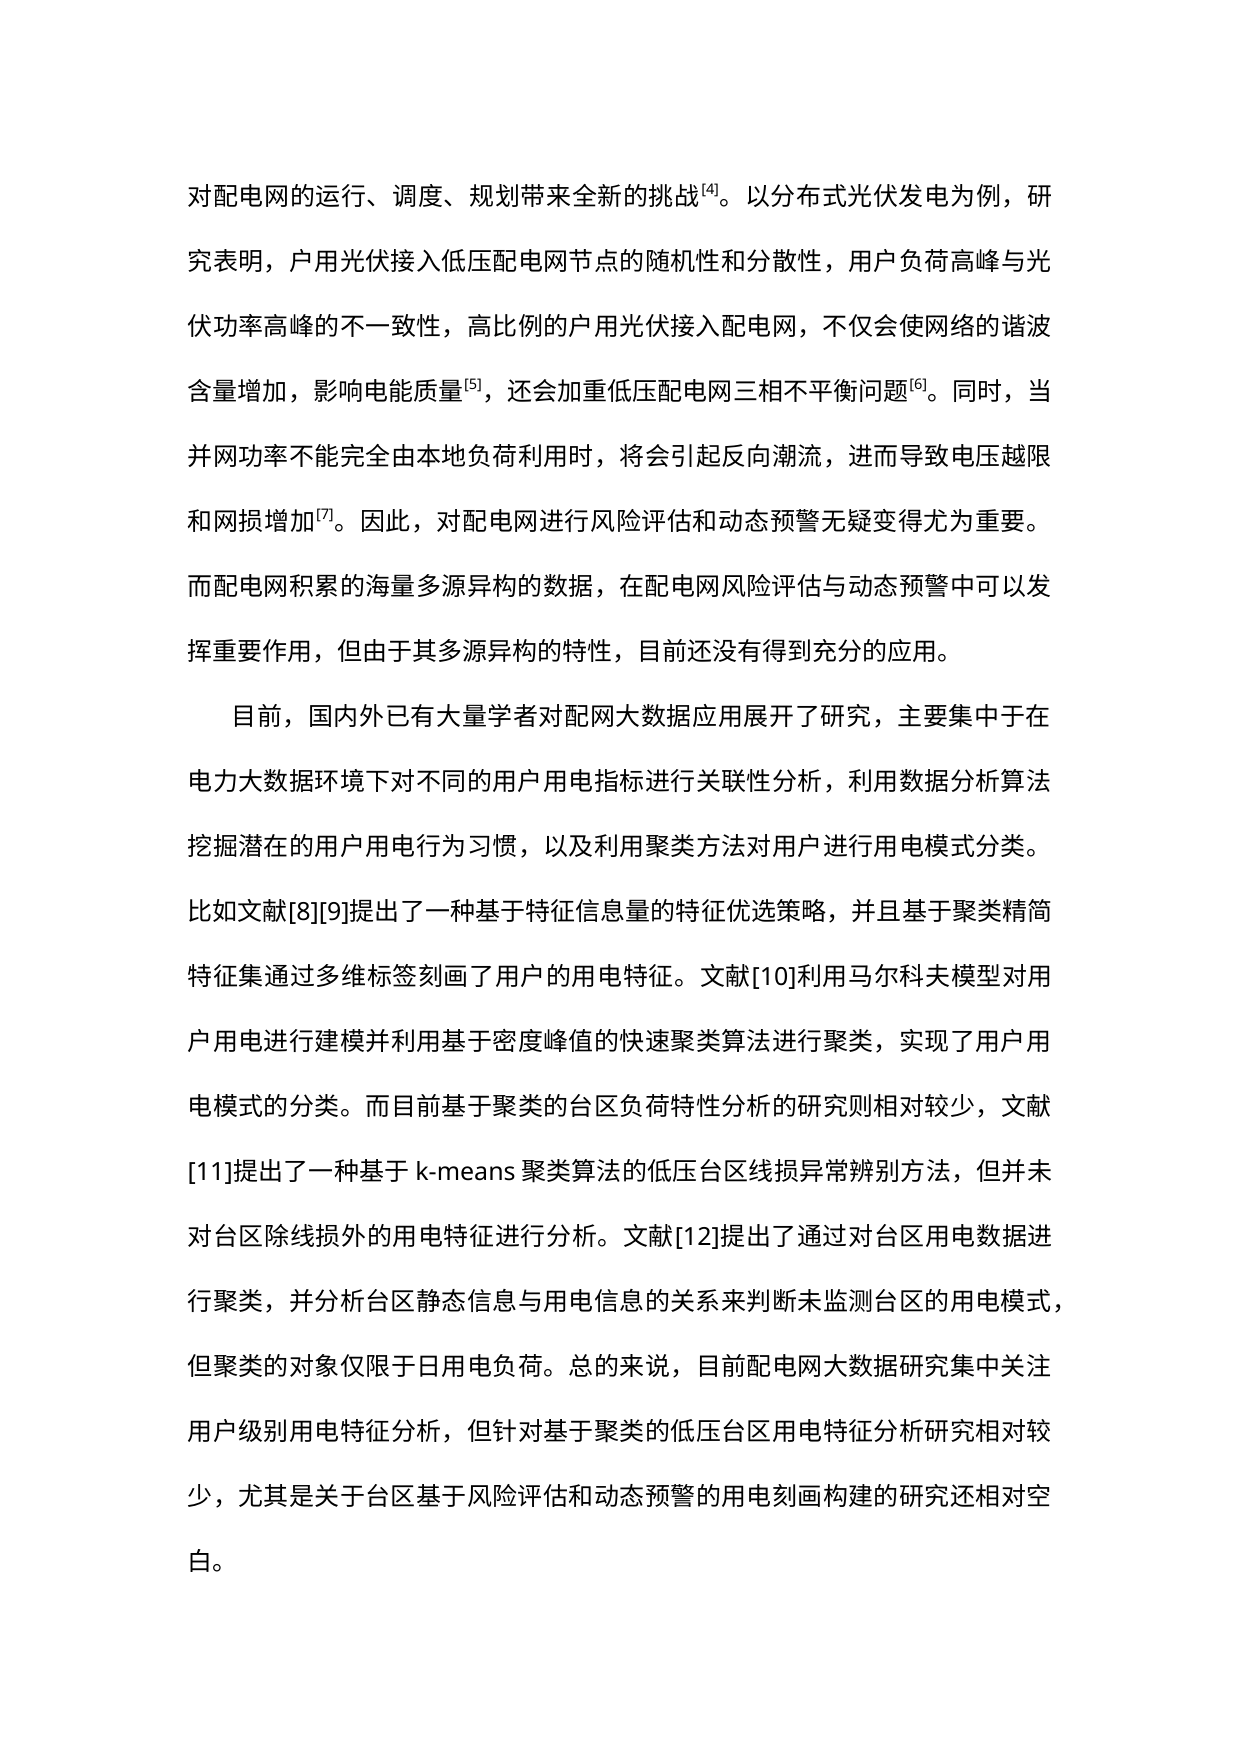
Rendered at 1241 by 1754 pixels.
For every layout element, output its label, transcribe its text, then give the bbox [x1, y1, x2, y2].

text 目前，国内外已有大量学者对配网大数据应用展开了研究，主要集中于在电力大数据环境下对不同的用户用电指标进行关联性分析，利用数据分析算法挖掘潜在的用户用电行为习惯，以及利用聚类方法对用户进行用电模式分类。比如文献[8][9]提出了一种基于特征信息量的特征优选策略，并且基于聚类精简特征集通过多维标签刻画了用户的用电特征。文献[10]利用马尔科夫模型对用户用电进行建模并利用基于密度峰值的快速聚类算法进行聚类，实现了用户用电模式的分类。而目前基于聚类的台区负荷特性分析的研究则相对较少，文献[11]提出了一种基于k-means聚类算法的低压台区线损异常辨别方法，但并未对台区除线损外的用电特征进行分析。文献[12]提出了通过对台区用电数据进行聚类，并分析台区静态信息与用电信息的关系来判断未监测台区的用电模式，但聚类的对象仅限于日用电负荷。总的来说，目前配电网大数据研究集中关注用户级别用电特征分析，但针对基于聚类的低压台区用电特征分析研究相对较少，尤其是关于台区基于风险评估和动态预警的用电刻画构建的研究还相对空白。 [187, 682, 1053, 1592]
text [187, 162, 1053, 682]
